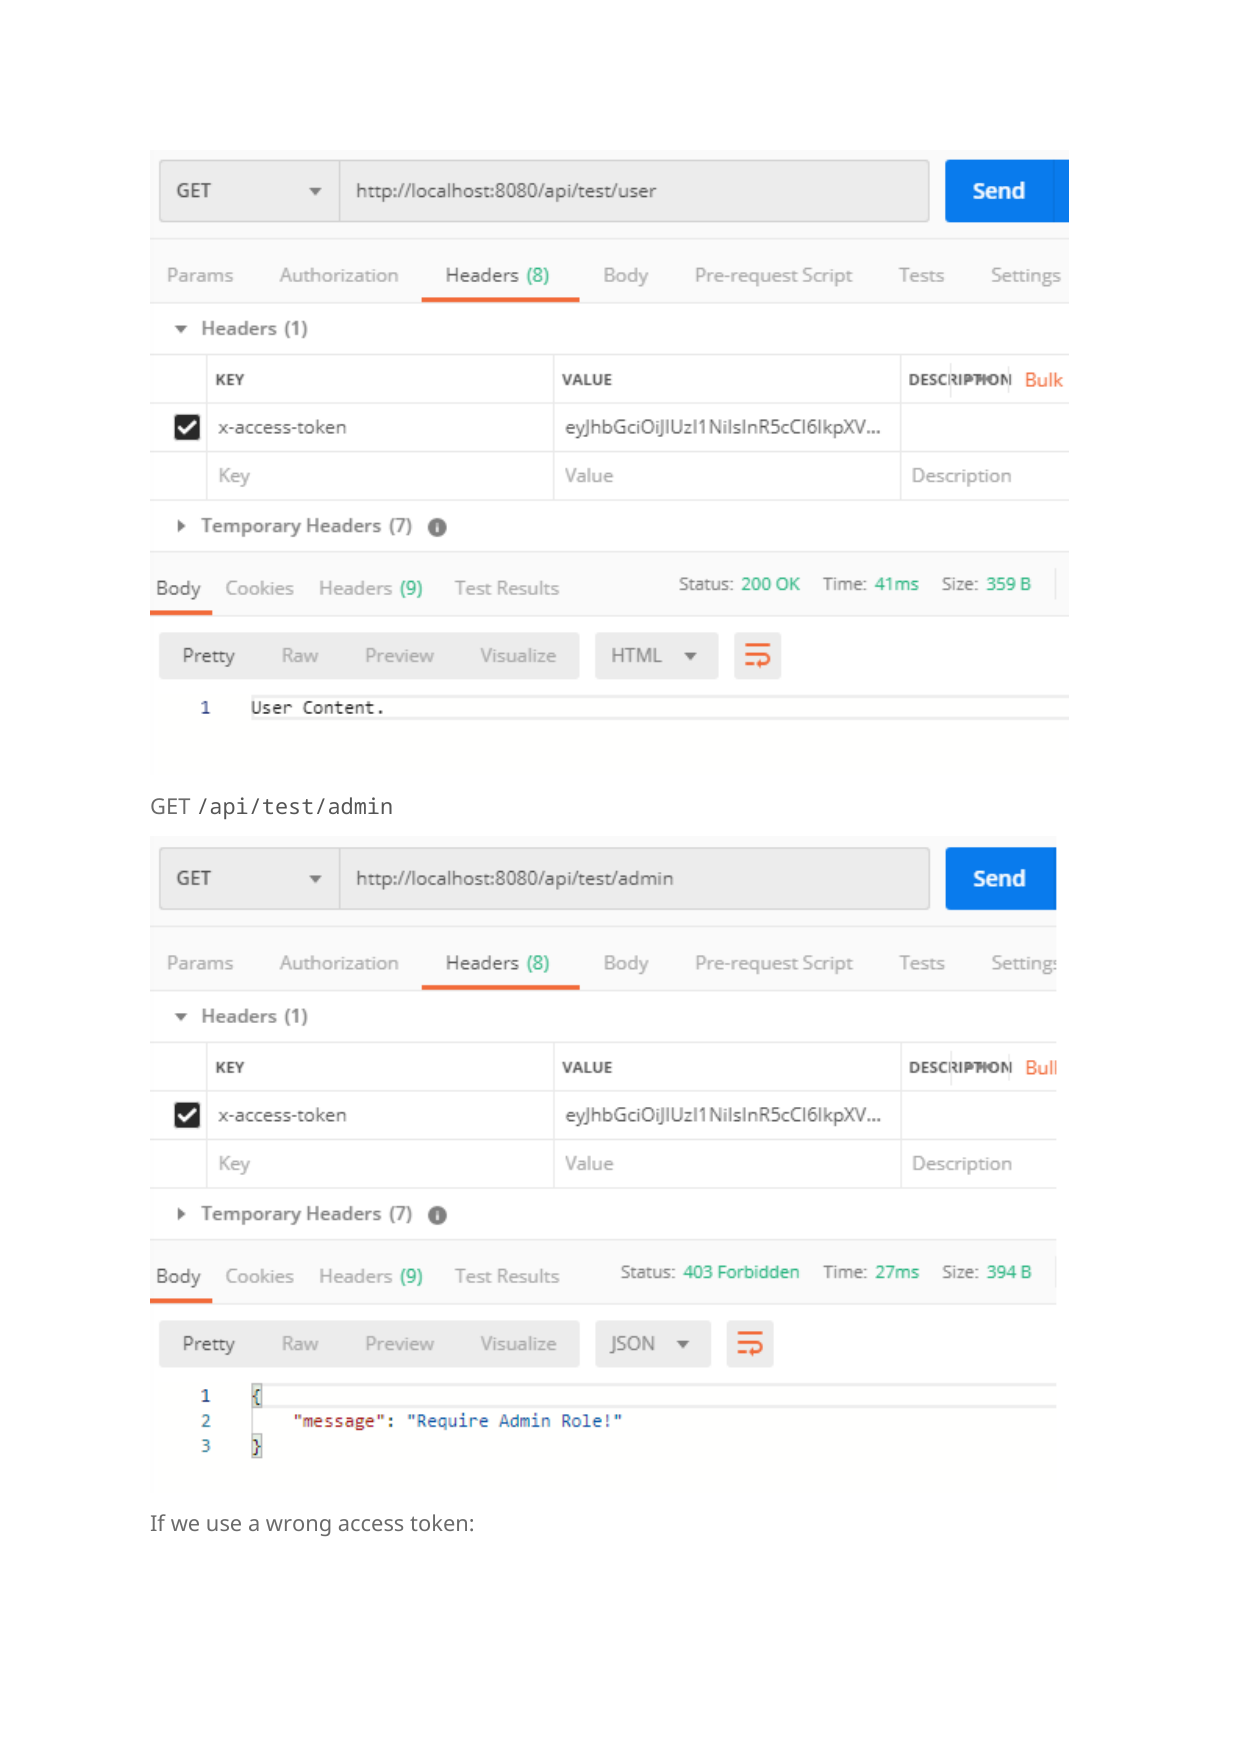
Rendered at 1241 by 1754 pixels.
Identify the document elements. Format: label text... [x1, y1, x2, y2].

picture [150, 836, 1057, 1493]
text GET /api/test/admin [150, 791, 1090, 820]
text If we use a wrong access token: [150, 1508, 1090, 1538]
picture [150, 150, 1069, 775]
